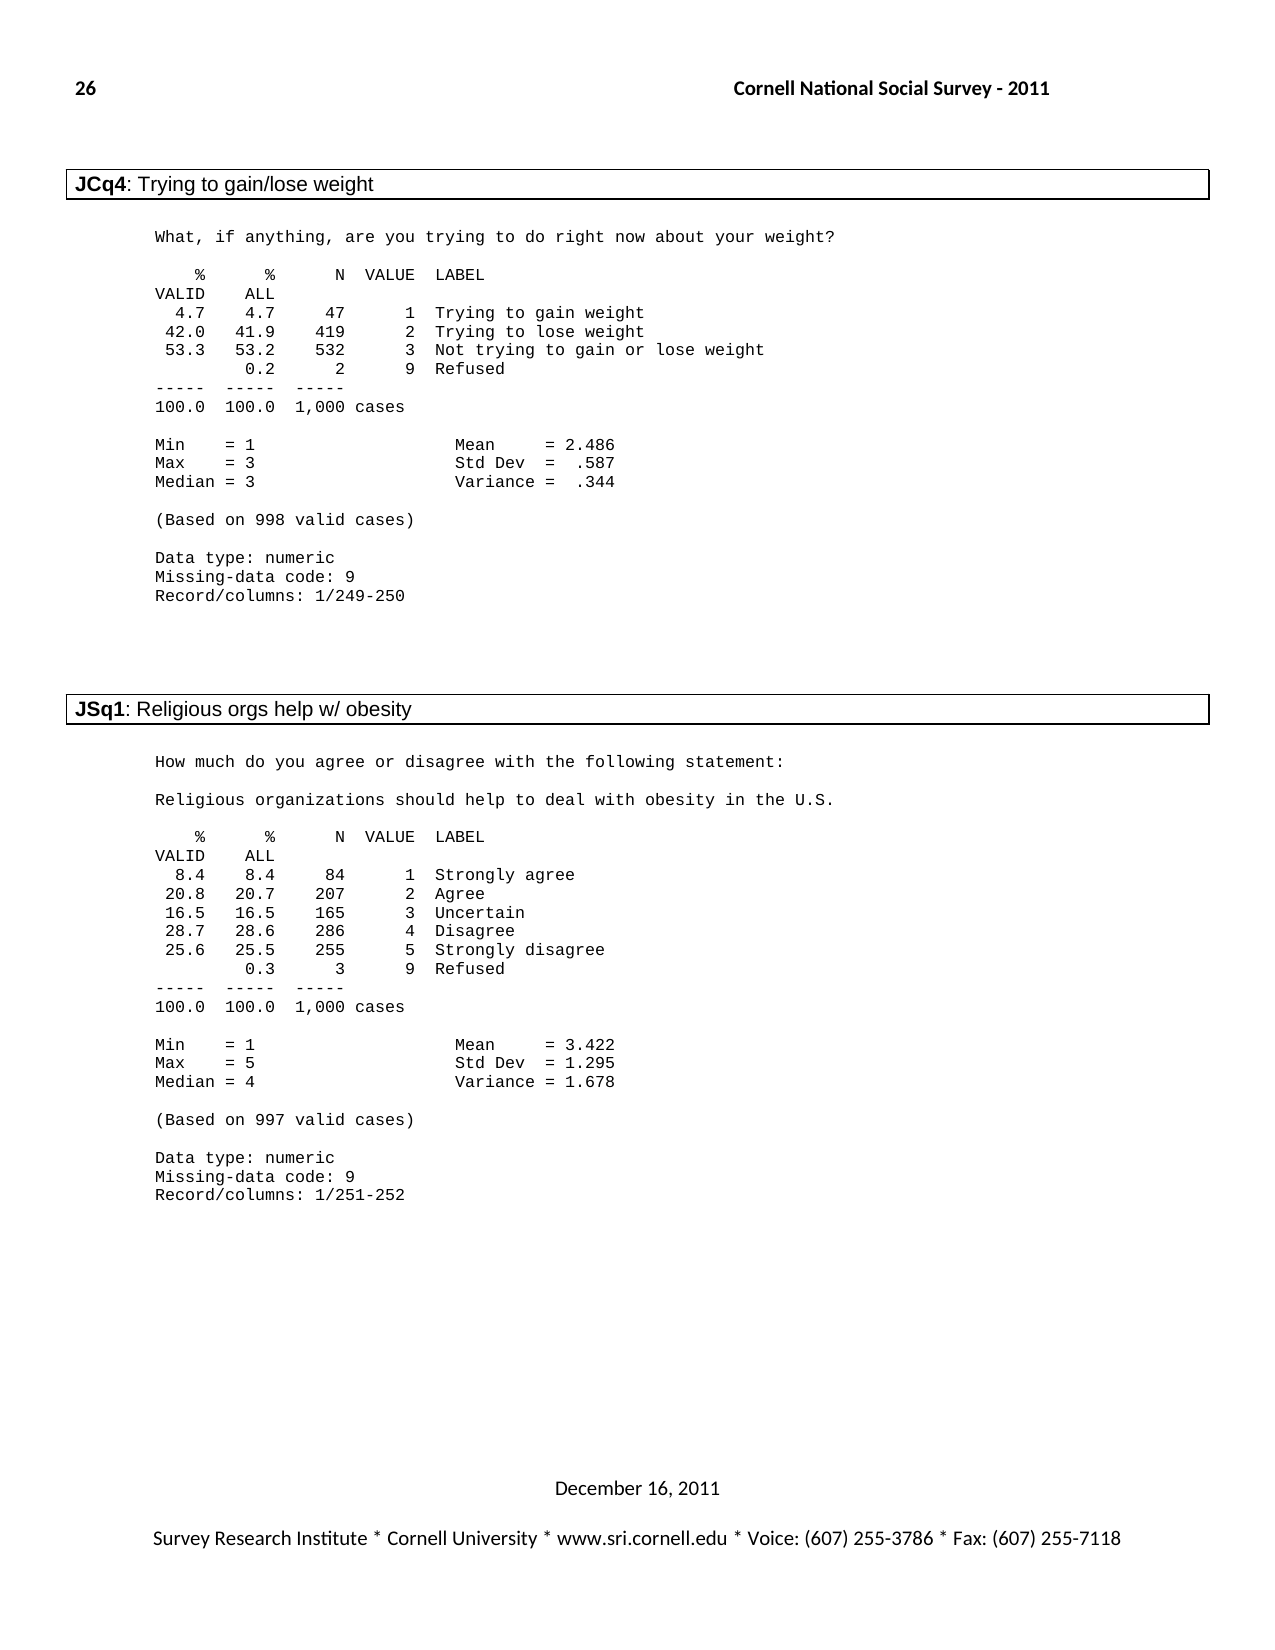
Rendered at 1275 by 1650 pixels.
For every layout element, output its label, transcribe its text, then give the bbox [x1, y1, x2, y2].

text Median = 3 Variance = .344 [75, 474, 1200, 493]
text Max = 3 Std Dev = .587 [75, 455, 1200, 474]
text Min = 1 Mean = 3.422 [75, 1036, 1200, 1055]
text Record/columns: 1/249-250 [75, 587, 1200, 606]
text 53.3 53.2 532 3 Not trying to gain or lose weight [75, 342, 1200, 361]
text VALID ALL [75, 848, 1200, 866]
text Data type: numeric [75, 549, 1200, 568]
text 100.0 100.0 1,000 cases [75, 998, 1200, 1017]
text Religious organizations should help to deal with obesity in the U.S. [75, 791, 1200, 810]
text (Based on 997 valid cases) [75, 1112, 1200, 1130]
text Median = 4 Variance = 1.678 [75, 1074, 1200, 1093]
text 0.2 2 9 Refused [75, 361, 1200, 380]
text 8.4 8.4 84 1 Strongly agree [75, 866, 1200, 885]
text 28.7 28.6 286 4 Disagree [75, 923, 1200, 942]
text Missing-data code: 9 [75, 568, 1200, 587]
text % % N VALUE LABEL [75, 267, 1200, 285]
text Data type: numeric [75, 1149, 1200, 1168]
text 16.5 16.5 165 3 Uncertain [75, 904, 1200, 923]
text 42.0 41.9 419 2 Trying to lose weight [75, 323, 1200, 342]
text Record/columns: 1/251-252 [75, 1187, 1200, 1206]
text What, if anything, are you trying to do right now about your weight? [75, 229, 1200, 248]
text 4.7 4.7 47 1 Trying to gain weight [75, 304, 1200, 323]
text 100.0 100.0 1,000 cases [75, 398, 1200, 417]
text How much do you agree or disagree with the following statement: [75, 753, 1200, 772]
text 20.8 20.7 207 2 Agree [75, 885, 1200, 904]
text Missing-data code: 9 [75, 1168, 1200, 1187]
text JSq1: Religious orgs help w/ obesity [67, 695, 1208, 723]
text 0.3 3 9 Refused [75, 961, 1200, 979]
text ----- ----- ----- [75, 979, 1200, 998]
text Min = 1 Mean = 2.486 [75, 436, 1200, 455]
text (Based on 998 valid cases) [75, 512, 1200, 531]
text JCq4: Trying to gain/lose weight [67, 170, 1208, 198]
text 25.6 25.5 255 5 Strongly disagree [75, 942, 1200, 961]
text Max = 5 Std Dev = 1.295 [75, 1055, 1200, 1074]
text VALID ALL [75, 285, 1200, 304]
text ----- ----- ----- [75, 380, 1200, 398]
text % % N VALUE LABEL [75, 829, 1200, 848]
